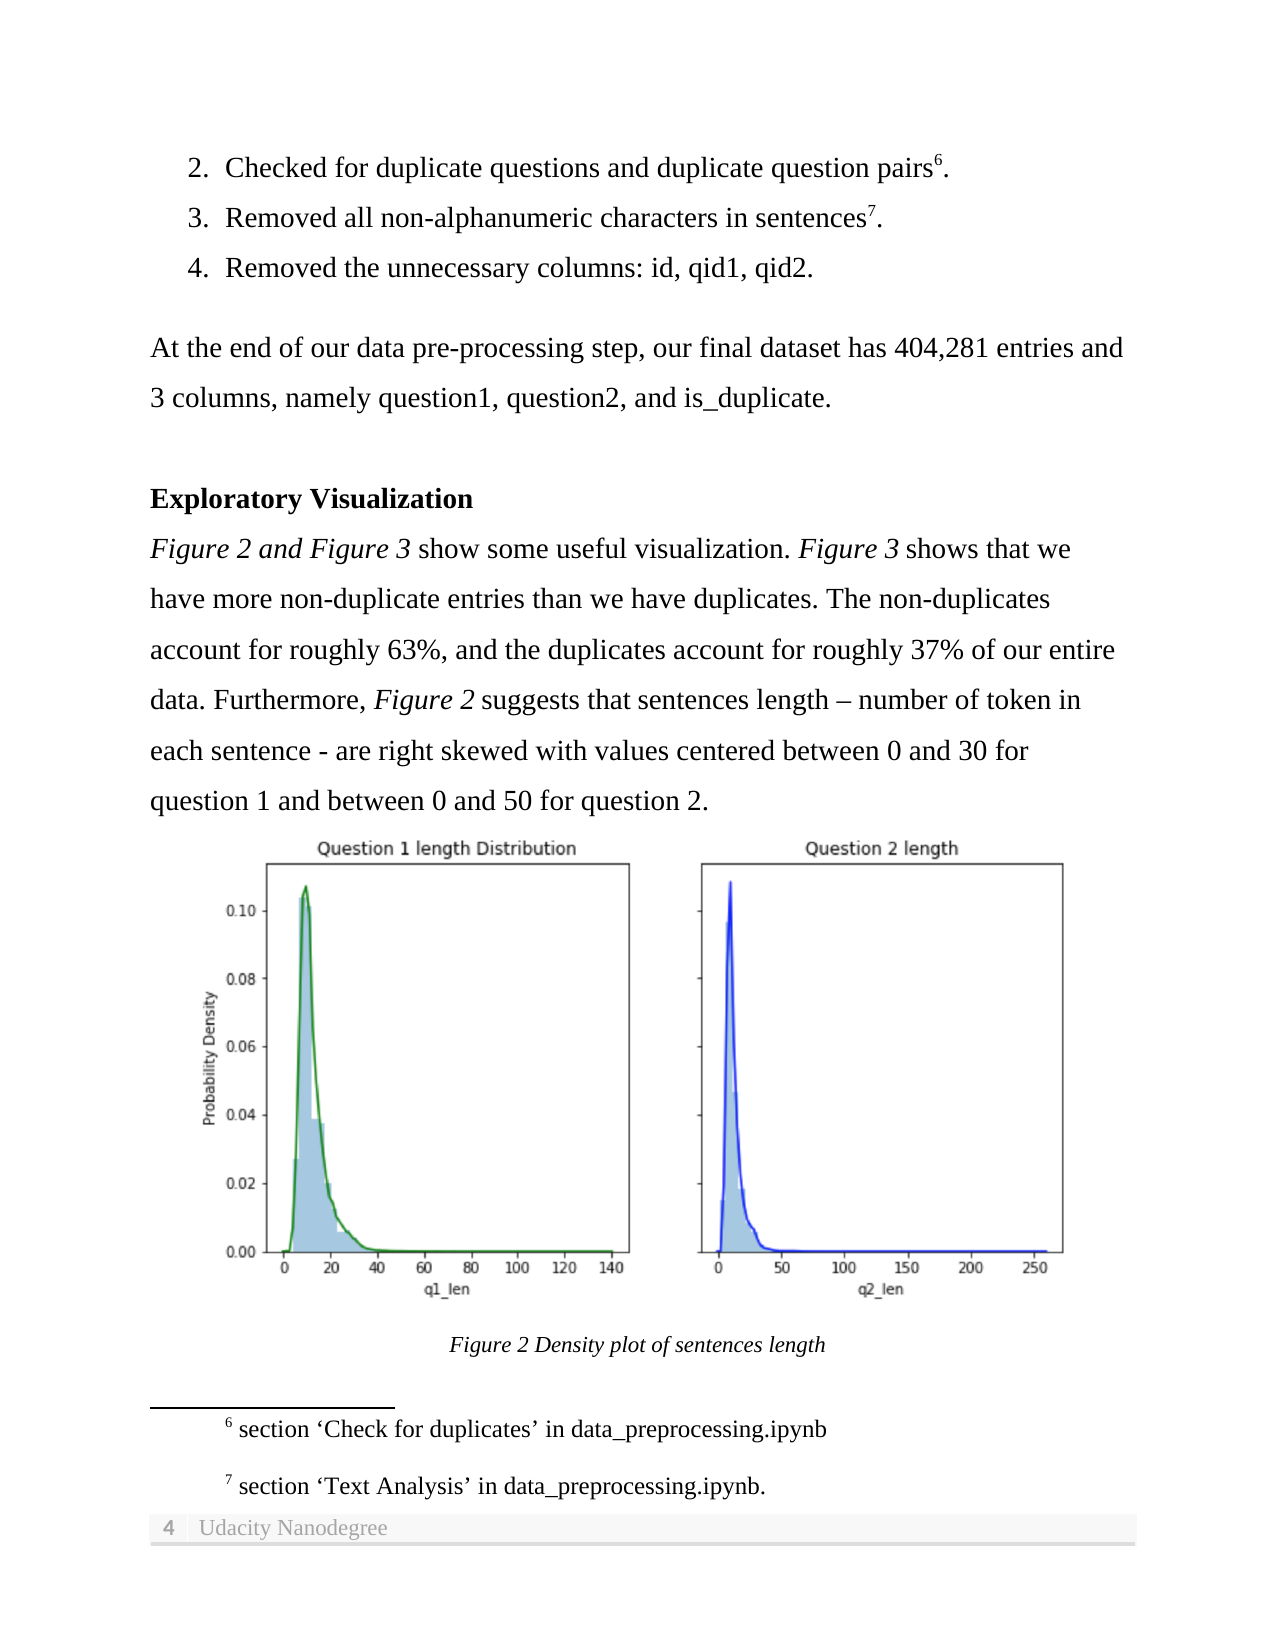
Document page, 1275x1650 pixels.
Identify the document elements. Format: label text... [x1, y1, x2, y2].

text At the end of our data pre-processing step, our final dataset has 404,281 entries and 3 columns, namely question1, question2, and is_duplicate. [150, 330, 1125, 414]
list Removed the unnecessary columns: id, qid1, qid2. [187, 251, 1075, 284]
list Removed all non-alphanumeric characters in sentences. [187, 200, 1075, 234]
picture [150, 833, 1125, 1317]
text Exploratory Visualization [150, 481, 1125, 514]
text Figure 2 and Figure 3 show some useful visualization. Figure 3 shows that we have more non-duplicate entries than we have duplicates. The non-duplicates account for roughly 63%, and the duplicates account for roughly 37% of our entire data. Furthermore, Figure 2 suggests that sentences length – number of token in each sentence - are right skewed with values centered between 0 and 30 for question 1 and between 0 and 50 for question 2. [150, 531, 1125, 816]
text Figure 2 Density plot of sentences length [150, 1331, 1125, 1357]
list Checked for duplicate questions and duplicate question pairs. [187, 150, 1125, 183]
